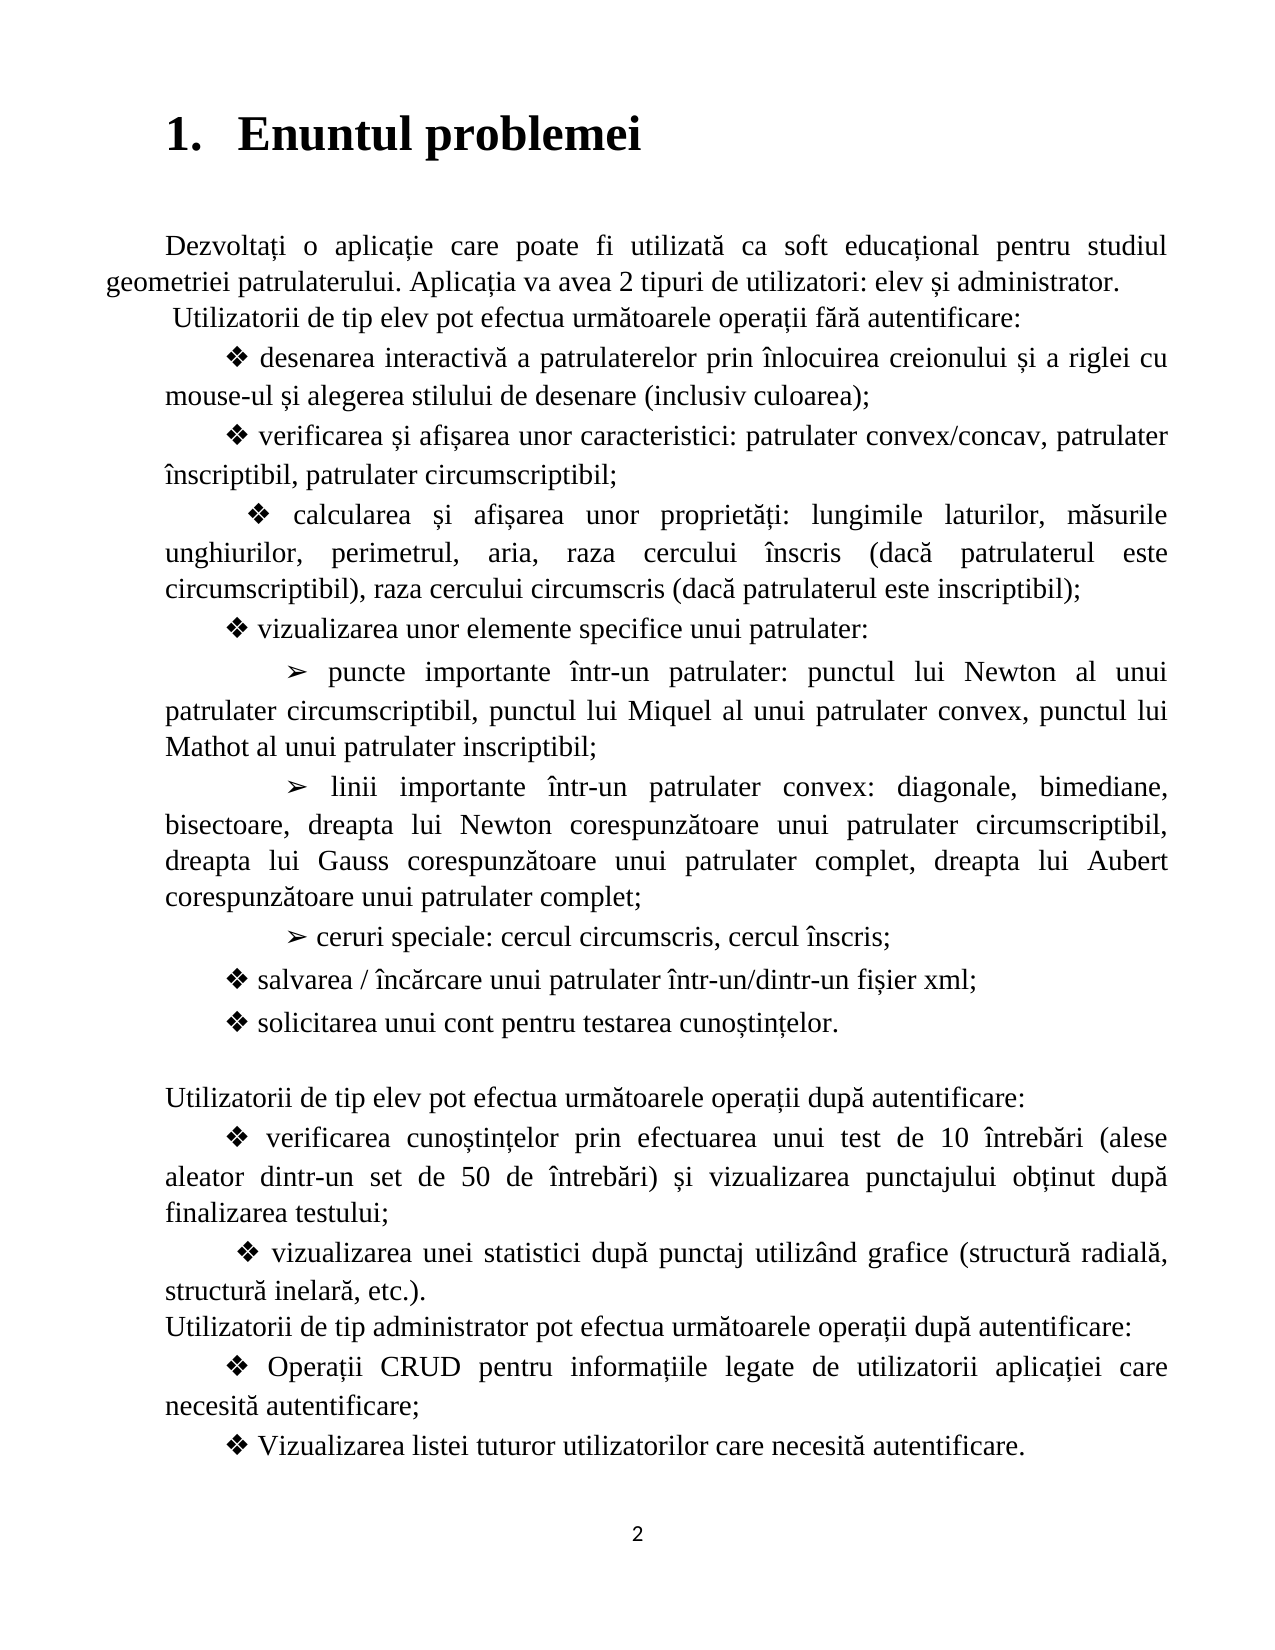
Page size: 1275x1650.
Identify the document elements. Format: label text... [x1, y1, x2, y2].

text ❖ Operații CRUD pentru informațiile legate de utilizatorii aplicației care necesită autentificare; [165, 1346, 1169, 1421]
text ❖ verificarea și afișarea unor caracteristici: patrulater convex/concav, patrulater înscriptibil, patrulater circumscriptibil; [165, 414, 1169, 490]
text Utilizatorii de tip elev pot efectua următoarele operații după autentificare: [106, 1080, 1169, 1114]
text ❖ Vizualizarea listei tuturor utilizatorilor care necesită autentificare. [165, 1424, 1169, 1464]
text ❖ verificarea cunoștințelor prin efectuarea unui test de 10 întrebări (alese aleator dintr-un set de 50 de întrebări) și vizualizarea punctajului obținut după finalizarea testului; [165, 1116, 1169, 1228]
text ❖ solicitarea unui cont pentru testarea cunoștințelor. [165, 1001, 1169, 1041]
text ➢ puncte importante într-un patrulater: punctul lui Newton al unui patrulater circumscriptibil, punctul lui Miquel al unui patrulater convex, punctul lui Mathot al unui patrulater inscriptibil; [165, 650, 1169, 762]
text ❖ salvarea / încărcare unui patrulater într-un/dintr-un fișier xml; [165, 958, 1169, 998]
text ❖ vizualizarea unei statistici după punctaj utilizând grafice (structură radială, structură inelară, etc.). [165, 1231, 1169, 1307]
text ➢ linii importante într-un patrulater convex: diagonale, bimediane, bisectoare, dreapta lui Newton corespunzătoare unui patrulater circumscriptibil, dreapta lui Gauss corespunzătoare unui patrulater complet, dreapta lui Aubert corespunzătoare unui patrulater complet; [165, 765, 1169, 913]
text Utilizatorii de tip administrator pot efectua următoarele operații după autentificare: [106, 1309, 1169, 1343]
text ➢ ceruri speciale: cercul circumscris, cercul înscris; [165, 916, 1169, 955]
list Enuntul problemei [106, 103, 1169, 161]
text ❖ calcularea și afișarea unor proprietăți: lungimile laturilor, măsurile unghiurilor, perimetrul, aria, raza cercului înscris (dacă patrulaterul este circumscriptibil), raza cercului circumscris (dacă patrulaterul este inscriptibil); [165, 493, 1169, 605]
text ❖ desenarea interactivă a patrulaterelor prin înlocuirea creionului și a riglei cu mouse-ul și alegerea stilului de desenare (inclusiv culoarea); [165, 336, 1169, 412]
text ❖ vizualizarea unor elemente specifice unui patrulater: [165, 607, 1169, 647]
text Dezvoltați o aplicație care poate fi utilizată ca soft educațional pentru studiul geometriei patrulaterului. Aplicația va avea 2 tipuri de utilizatori: elev și administrator. [106, 228, 1169, 297]
text Utilizatorii de tip elev pot efectua următoarele operații fără autentificare: [106, 300, 1169, 333]
